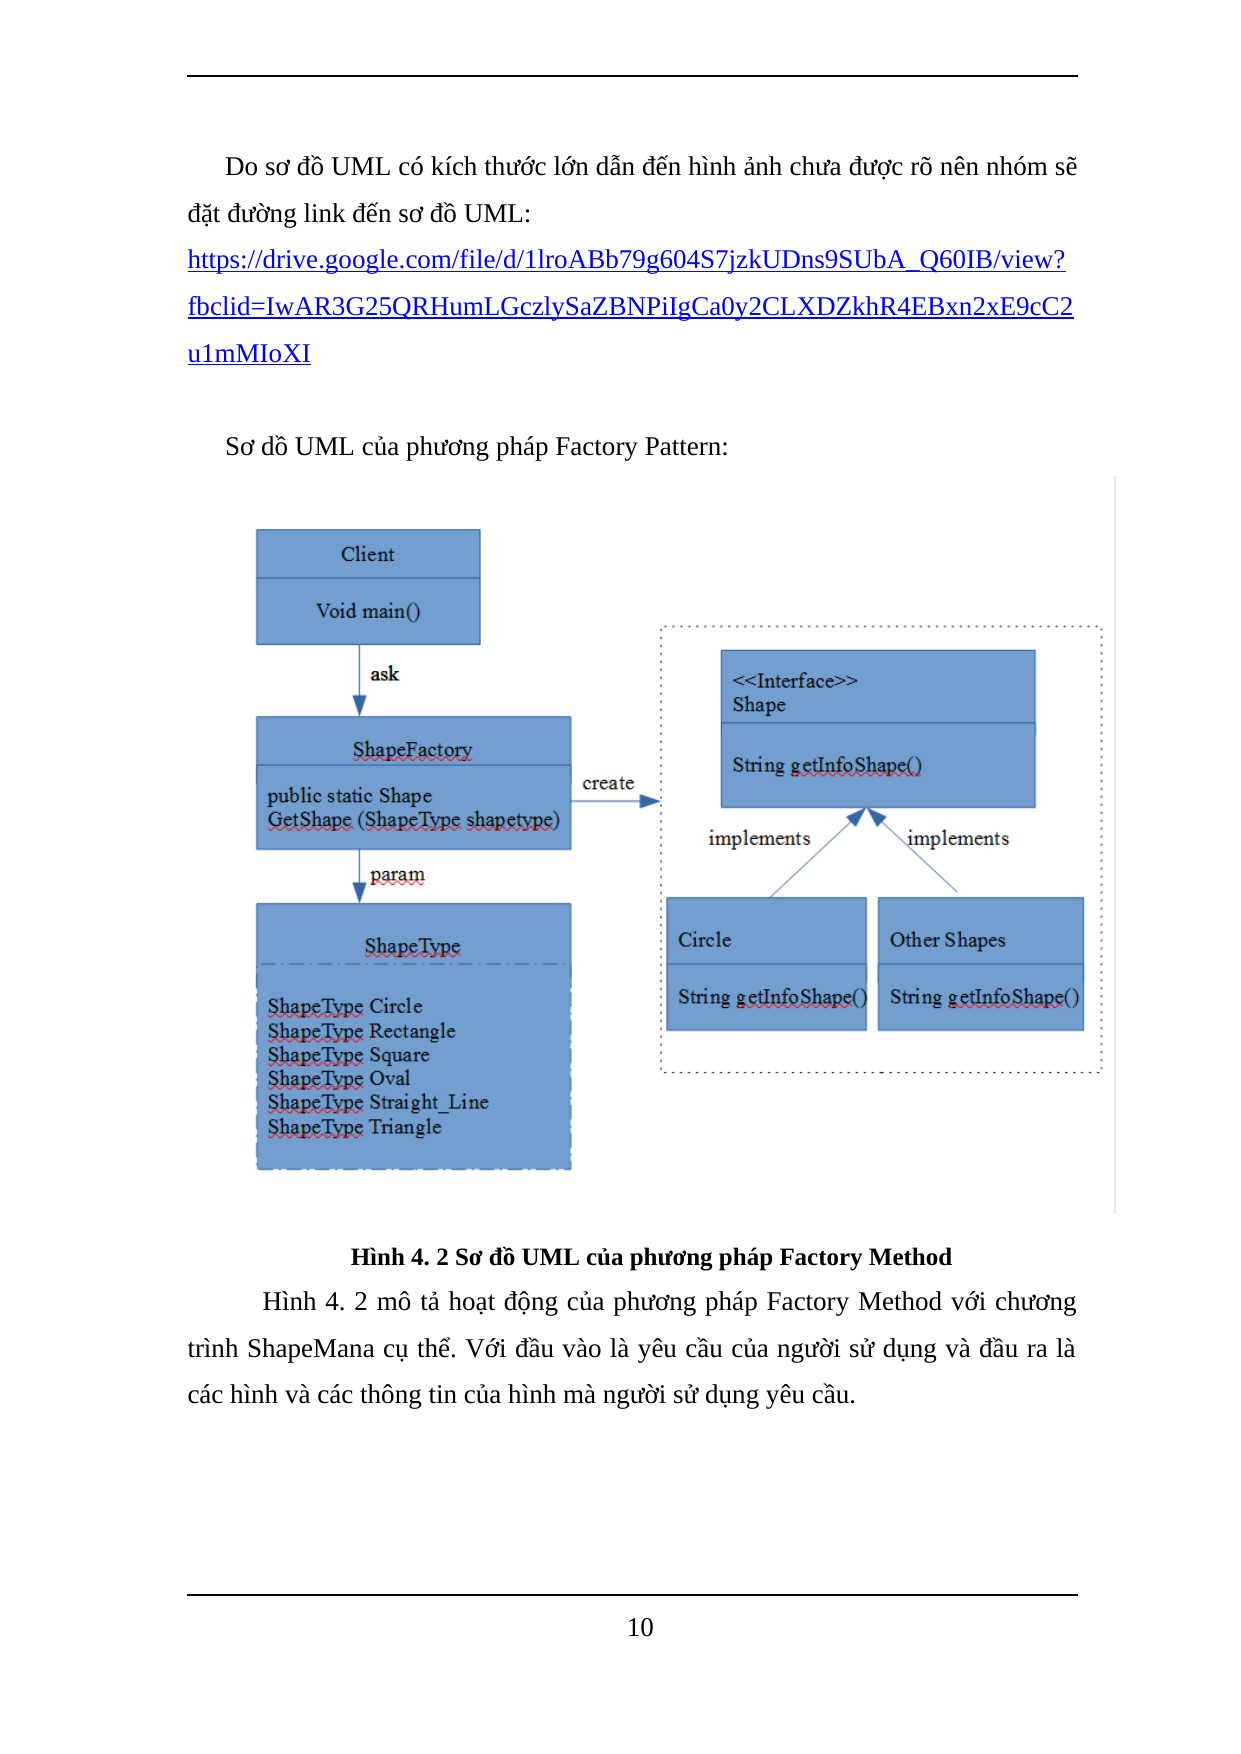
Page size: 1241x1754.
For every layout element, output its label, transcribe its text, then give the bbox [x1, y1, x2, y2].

text Sơ dồ UML của phương pháp Factory Pattern: [225, 430, 1078, 461]
text Hình 4. 2 Sơ đồ UML của phương pháp Factory Method [225, 1242, 1078, 1271]
text Do sơ đồ UML có kích thước lớn dẫn đến hình ảnh chưa được rõ nên nhóm sẽ đặt đường link đến sơ đồ UML: [187, 150, 1078, 228]
text Hình 4. 2 mô tả hoạt động của phương pháp Factory Method với chương trình ShapeMana cụ thể. Với đầu vào là yêu cầu của người sử dụng và đầu ra là các hình và các thông tin của hình mà người sử dụng yêu cầu. [187, 1285, 1078, 1409]
picture [224, 476, 1116, 1214]
text https://drive.google.com/file/d/1lroABb79g604S7jzkUDns9SUbA_Q60IB/view?fbclid=IwAR3G25QRHumLGczlySaZBNPiIgCa0y2CLXDZkhR4EBxn2xE9cC2u1mMIoXI [187, 243, 1078, 368]
